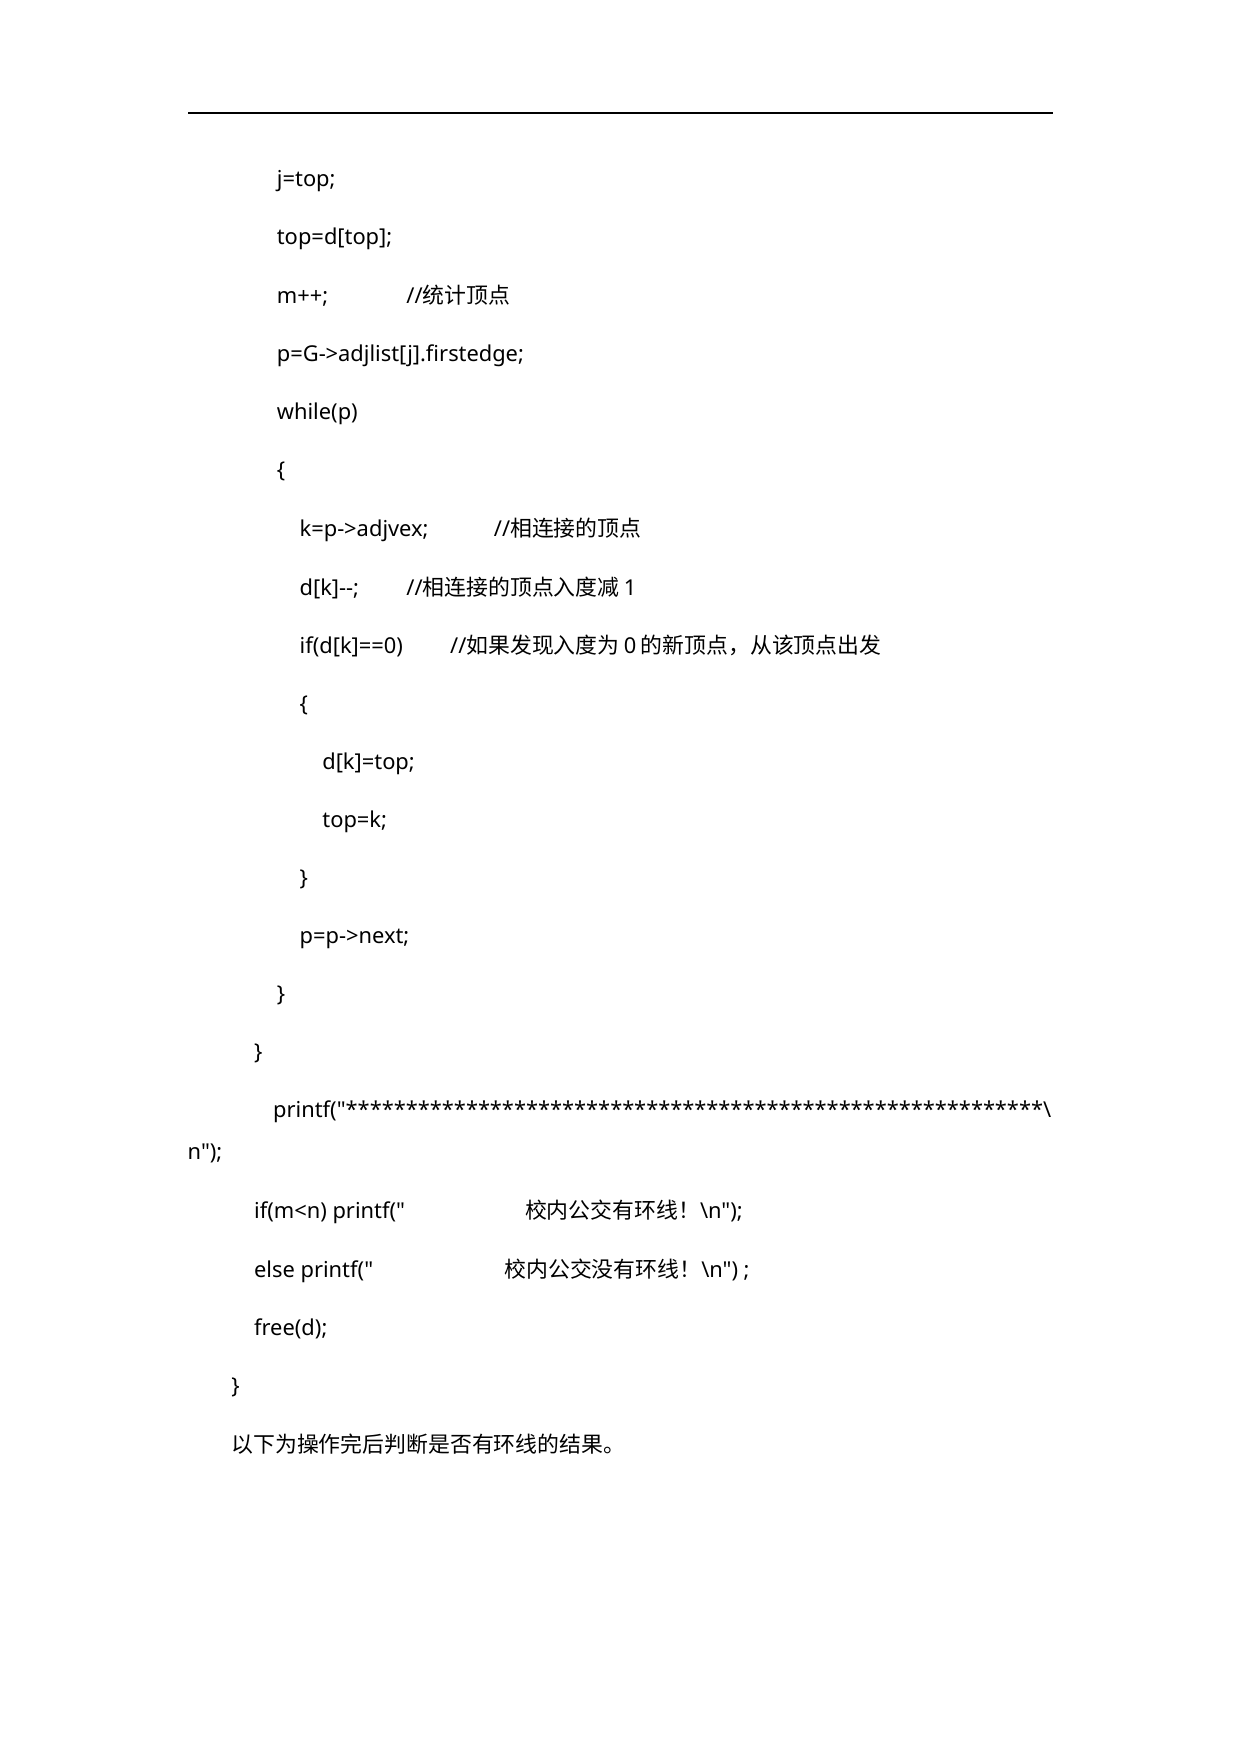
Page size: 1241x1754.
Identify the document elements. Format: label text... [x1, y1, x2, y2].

text } [187, 1368, 1053, 1401]
text else printf(" 校内公交没有环线！\n") ; [187, 1252, 1053, 1284]
text top=d[top]; [187, 220, 1053, 252]
text k=p->adjvex; //相连接的顶点 [187, 511, 1053, 543]
text if(m<n) printf(" 校内公交有环线！\n"); [187, 1193, 1053, 1226]
text if(d[k]==0) //如果发现入度为0的新顶点，从该顶点出发 [187, 628, 1053, 661]
text { [187, 687, 1053, 719]
text 以下为操作完后判断是否有环线的结果。 [187, 1426, 1053, 1459]
text p=G->adjlist[j].firstedge; [187, 337, 1053, 369]
text } [187, 1035, 1053, 1067]
text { [187, 453, 1053, 485]
text } [187, 861, 1053, 893]
text } [187, 977, 1053, 1009]
text p=p->next; [187, 919, 1053, 951]
text j=top; [187, 162, 1053, 194]
text free(d); [187, 1310, 1053, 1343]
text while(p) [187, 395, 1053, 427]
text d[k]=top; [187, 745, 1053, 777]
text top=k; [187, 803, 1053, 835]
text d[k]--; //相连接的顶点入度减1 [187, 569, 1053, 602]
text m++; //统计顶点 [187, 278, 1053, 311]
text printf("**********************************************************\n"); [187, 1093, 1053, 1167]
